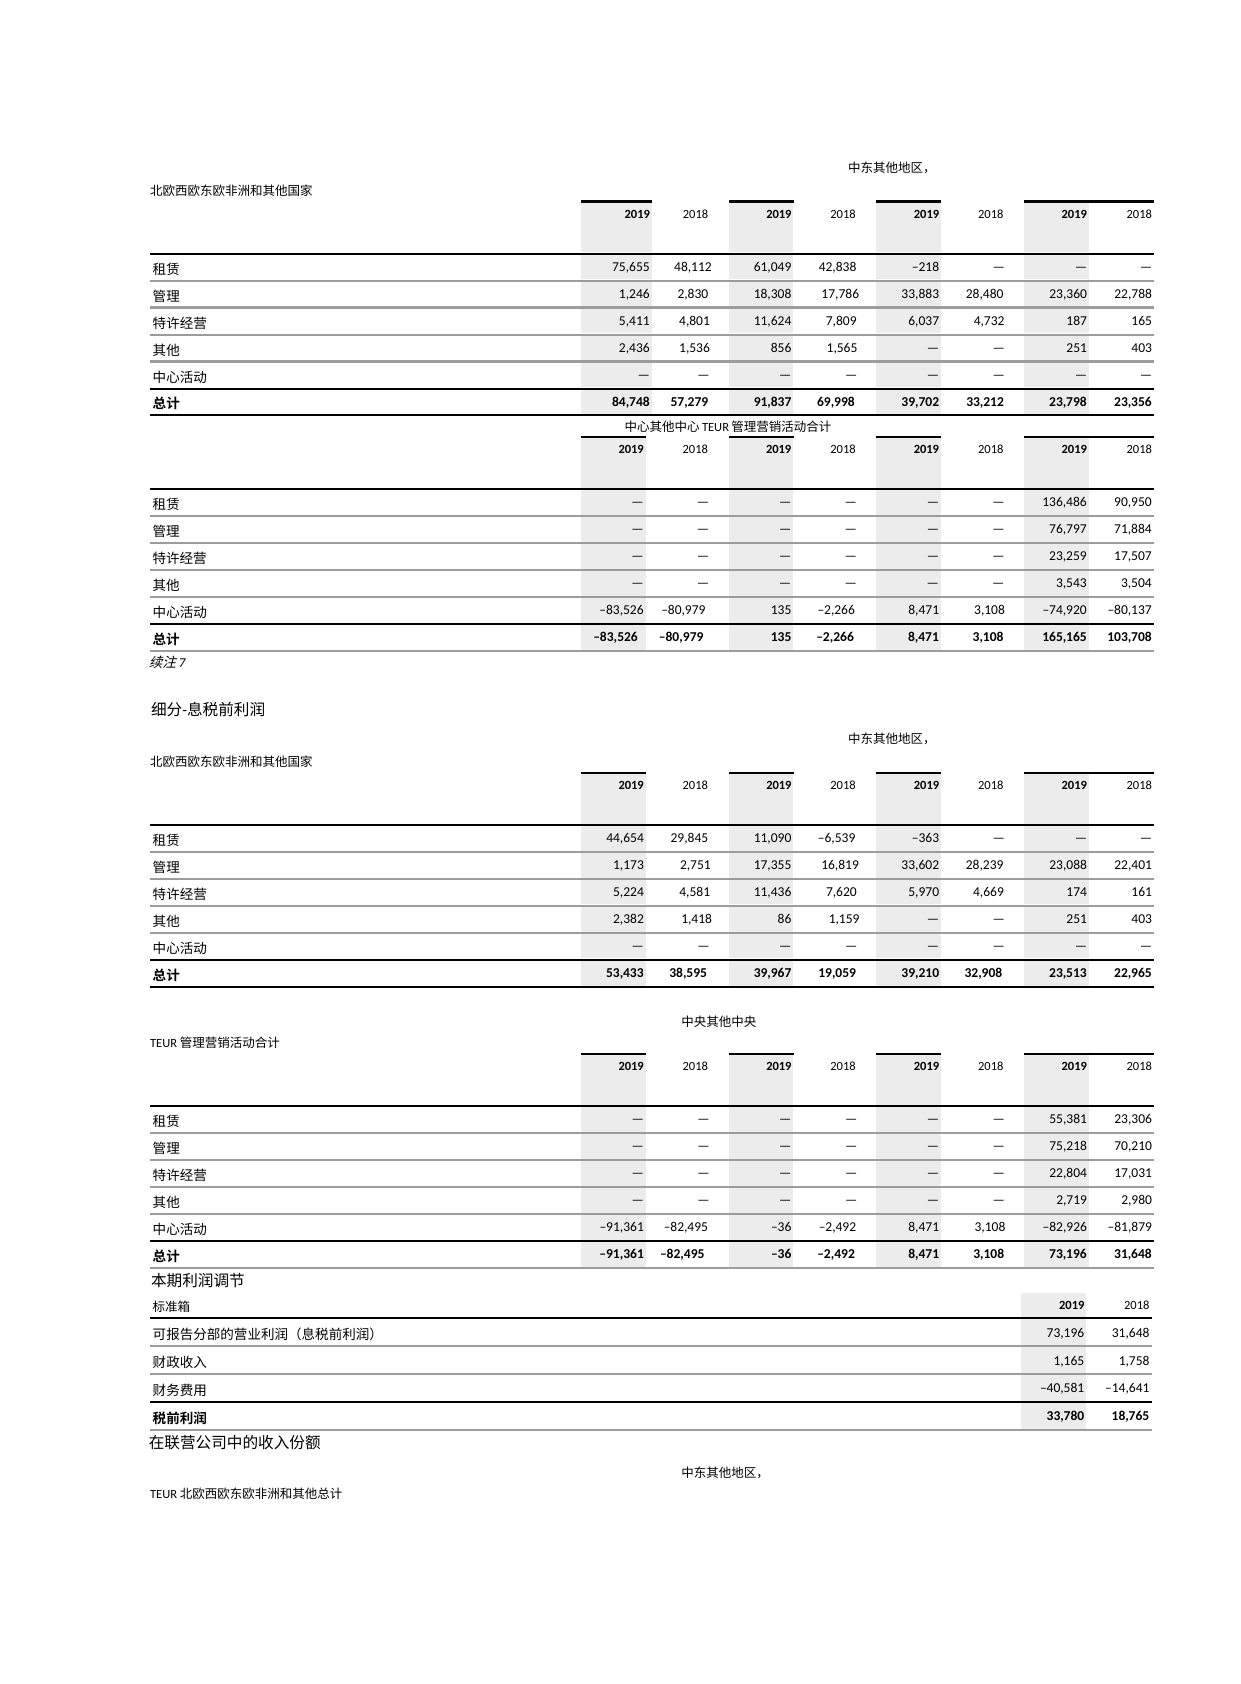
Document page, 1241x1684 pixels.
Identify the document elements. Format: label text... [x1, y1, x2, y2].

text TEUR管理营销活动合计 [150, 1033, 1090, 1052]
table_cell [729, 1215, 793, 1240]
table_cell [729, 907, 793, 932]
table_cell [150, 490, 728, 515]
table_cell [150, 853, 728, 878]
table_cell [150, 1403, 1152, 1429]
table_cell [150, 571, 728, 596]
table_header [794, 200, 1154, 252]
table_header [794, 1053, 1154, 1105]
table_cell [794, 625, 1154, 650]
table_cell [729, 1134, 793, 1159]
text 在联营公司中的收入份额 [148, 1431, 1090, 1453]
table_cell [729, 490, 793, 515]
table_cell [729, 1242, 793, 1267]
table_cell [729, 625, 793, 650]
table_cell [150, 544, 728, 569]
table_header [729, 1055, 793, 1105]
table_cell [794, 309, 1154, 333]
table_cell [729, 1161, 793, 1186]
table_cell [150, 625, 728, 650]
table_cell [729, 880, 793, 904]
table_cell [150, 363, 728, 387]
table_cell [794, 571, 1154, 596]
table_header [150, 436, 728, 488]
text 中心其他中心TEUR管理营销活动合计 [151, 416, 1039, 434]
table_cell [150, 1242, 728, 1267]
text 中东其他地区， [150, 1455, 1090, 1483]
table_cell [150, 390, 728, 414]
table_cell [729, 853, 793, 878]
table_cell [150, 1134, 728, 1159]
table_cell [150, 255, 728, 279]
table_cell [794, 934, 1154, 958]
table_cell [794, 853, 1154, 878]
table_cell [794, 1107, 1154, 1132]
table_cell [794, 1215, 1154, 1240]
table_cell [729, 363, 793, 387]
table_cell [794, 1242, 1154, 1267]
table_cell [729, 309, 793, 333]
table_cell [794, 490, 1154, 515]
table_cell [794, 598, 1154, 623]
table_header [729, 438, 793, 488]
text 中东其他地区， [150, 150, 1090, 178]
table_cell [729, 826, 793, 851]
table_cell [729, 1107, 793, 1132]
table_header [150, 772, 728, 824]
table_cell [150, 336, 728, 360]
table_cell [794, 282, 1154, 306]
text 中东其他地区， [150, 721, 1090, 749]
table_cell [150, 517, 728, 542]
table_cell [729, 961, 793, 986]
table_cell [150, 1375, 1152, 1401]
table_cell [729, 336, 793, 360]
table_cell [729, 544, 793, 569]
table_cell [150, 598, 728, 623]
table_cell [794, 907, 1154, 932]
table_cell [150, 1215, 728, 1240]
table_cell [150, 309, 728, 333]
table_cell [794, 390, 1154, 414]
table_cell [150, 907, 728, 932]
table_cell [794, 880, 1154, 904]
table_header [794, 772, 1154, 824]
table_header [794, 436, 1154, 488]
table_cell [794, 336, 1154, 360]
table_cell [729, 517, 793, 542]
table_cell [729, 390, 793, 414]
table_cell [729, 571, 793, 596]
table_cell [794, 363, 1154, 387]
text 北欧西欧东欧非洲和其他国家 [150, 752, 1090, 770]
text TEUR北欧西欧东欧非洲和其他总计 [150, 1484, 1090, 1503]
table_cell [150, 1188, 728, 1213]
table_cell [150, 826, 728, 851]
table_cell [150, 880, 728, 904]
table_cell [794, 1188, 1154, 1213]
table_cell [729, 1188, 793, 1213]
text 中央其他中央 [150, 1004, 1090, 1032]
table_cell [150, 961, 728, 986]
text 细分-息税前利润 [151, 697, 1090, 720]
text 北欧西欧东欧非洲和其他国家 [150, 181, 1090, 199]
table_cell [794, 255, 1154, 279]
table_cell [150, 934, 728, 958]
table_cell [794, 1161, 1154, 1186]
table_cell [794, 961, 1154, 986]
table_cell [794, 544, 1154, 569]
text 本期利润调节 [151, 1269, 1090, 1291]
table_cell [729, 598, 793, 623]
text 续注7 [148, 652, 1090, 671]
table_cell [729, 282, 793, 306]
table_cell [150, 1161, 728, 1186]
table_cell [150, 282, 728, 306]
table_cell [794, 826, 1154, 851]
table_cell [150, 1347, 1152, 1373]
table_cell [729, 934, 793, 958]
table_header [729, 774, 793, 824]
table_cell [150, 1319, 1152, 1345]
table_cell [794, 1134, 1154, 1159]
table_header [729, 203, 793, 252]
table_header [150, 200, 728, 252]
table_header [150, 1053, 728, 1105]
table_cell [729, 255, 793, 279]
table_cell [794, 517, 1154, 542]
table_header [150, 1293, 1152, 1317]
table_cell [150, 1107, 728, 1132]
